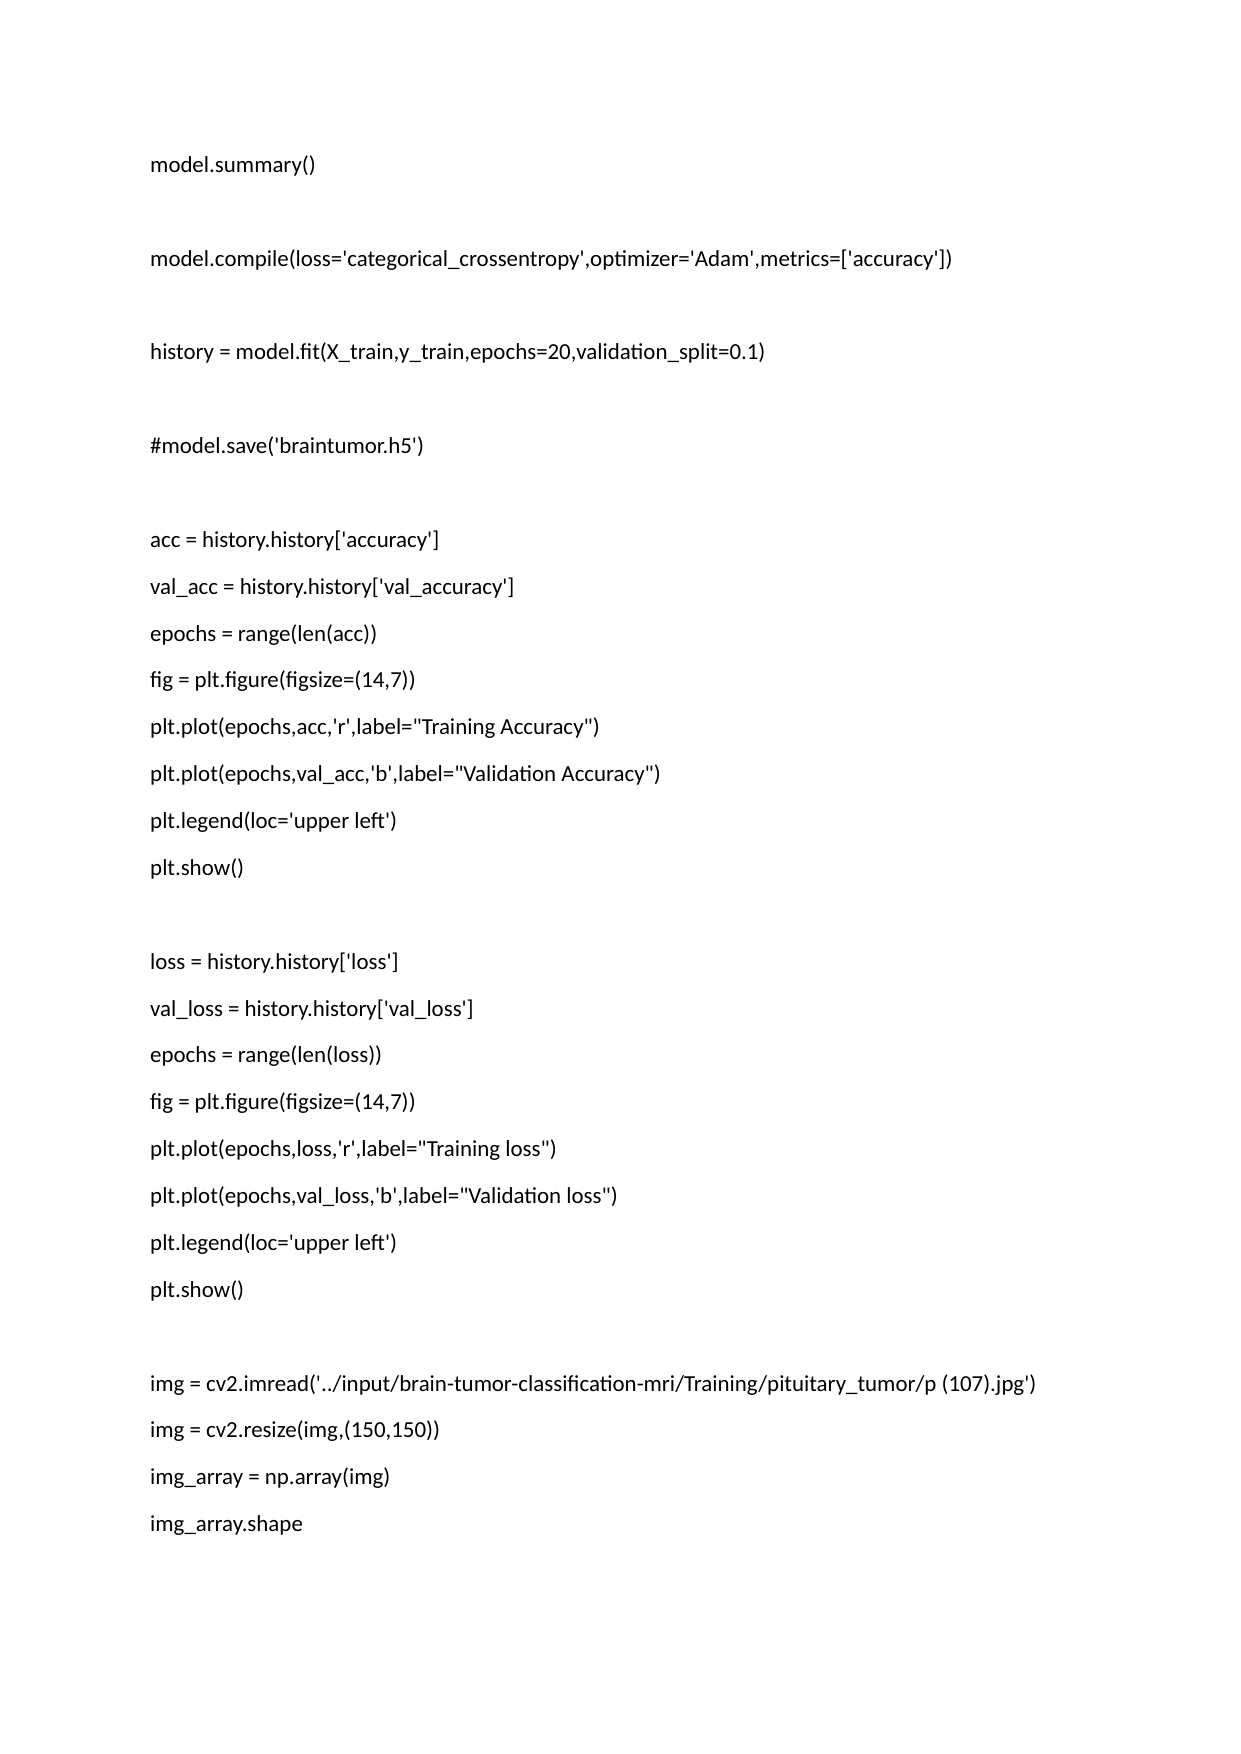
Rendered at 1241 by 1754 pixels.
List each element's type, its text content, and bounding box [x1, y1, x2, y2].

text plt.plot(epochs,val_acc,'b',label="Validation Accuracy") [150, 759, 1090, 787]
text loss = history.history['loss'] [150, 947, 1090, 975]
text plt.plot(epochs,loss,'r',label="Training loss") [150, 1134, 1090, 1162]
text img = cv2.imread('../input/brain-tumor-classification-mri/Training/pituitary_tumor/p (107).jpg') [150, 1369, 1090, 1397]
text model.compile(loss='categorical_crossentropy',optimizer='Adam',metrics=['accuracy']) [150, 244, 1090, 272]
text img_array = np.array(img) [150, 1462, 1090, 1491]
text plt.legend(loc='upper left') [150, 806, 1090, 834]
text epochs = range(len(acc)) [150, 619, 1090, 647]
text val_loss = history.history['val_loss'] [150, 994, 1090, 1022]
text plt.plot(epochs,acc,'r',label="Training Accuracy") [150, 712, 1090, 741]
text acc = history.history['accuracy'] [150, 525, 1090, 553]
text fig = plt.figure(figsize=(14,7)) [150, 666, 1090, 694]
text plt.show() [150, 1275, 1090, 1303]
text img = cv2.resize(img,(150,150)) [150, 1416, 1090, 1444]
text img_array.shape [150, 1509, 1090, 1537]
text model.summary() [150, 150, 1090, 178]
text plt.legend(loc='upper left') [150, 1228, 1090, 1256]
text history = model.fit(X_train,y_train,epochs=20,validation_split=0.1) [150, 337, 1090, 366]
text plt.plot(epochs,val_loss,'b',label="Validation loss") [150, 1181, 1090, 1209]
text plt.show() [150, 853, 1090, 881]
text epochs = range(len(loss)) [150, 1041, 1090, 1069]
text #model.save('braintumor.h5') [150, 431, 1090, 459]
text fig = plt.figure(figsize=(14,7)) [150, 1087, 1090, 1116]
text val_acc = history.history['val_accuracy'] [150, 572, 1090, 600]
